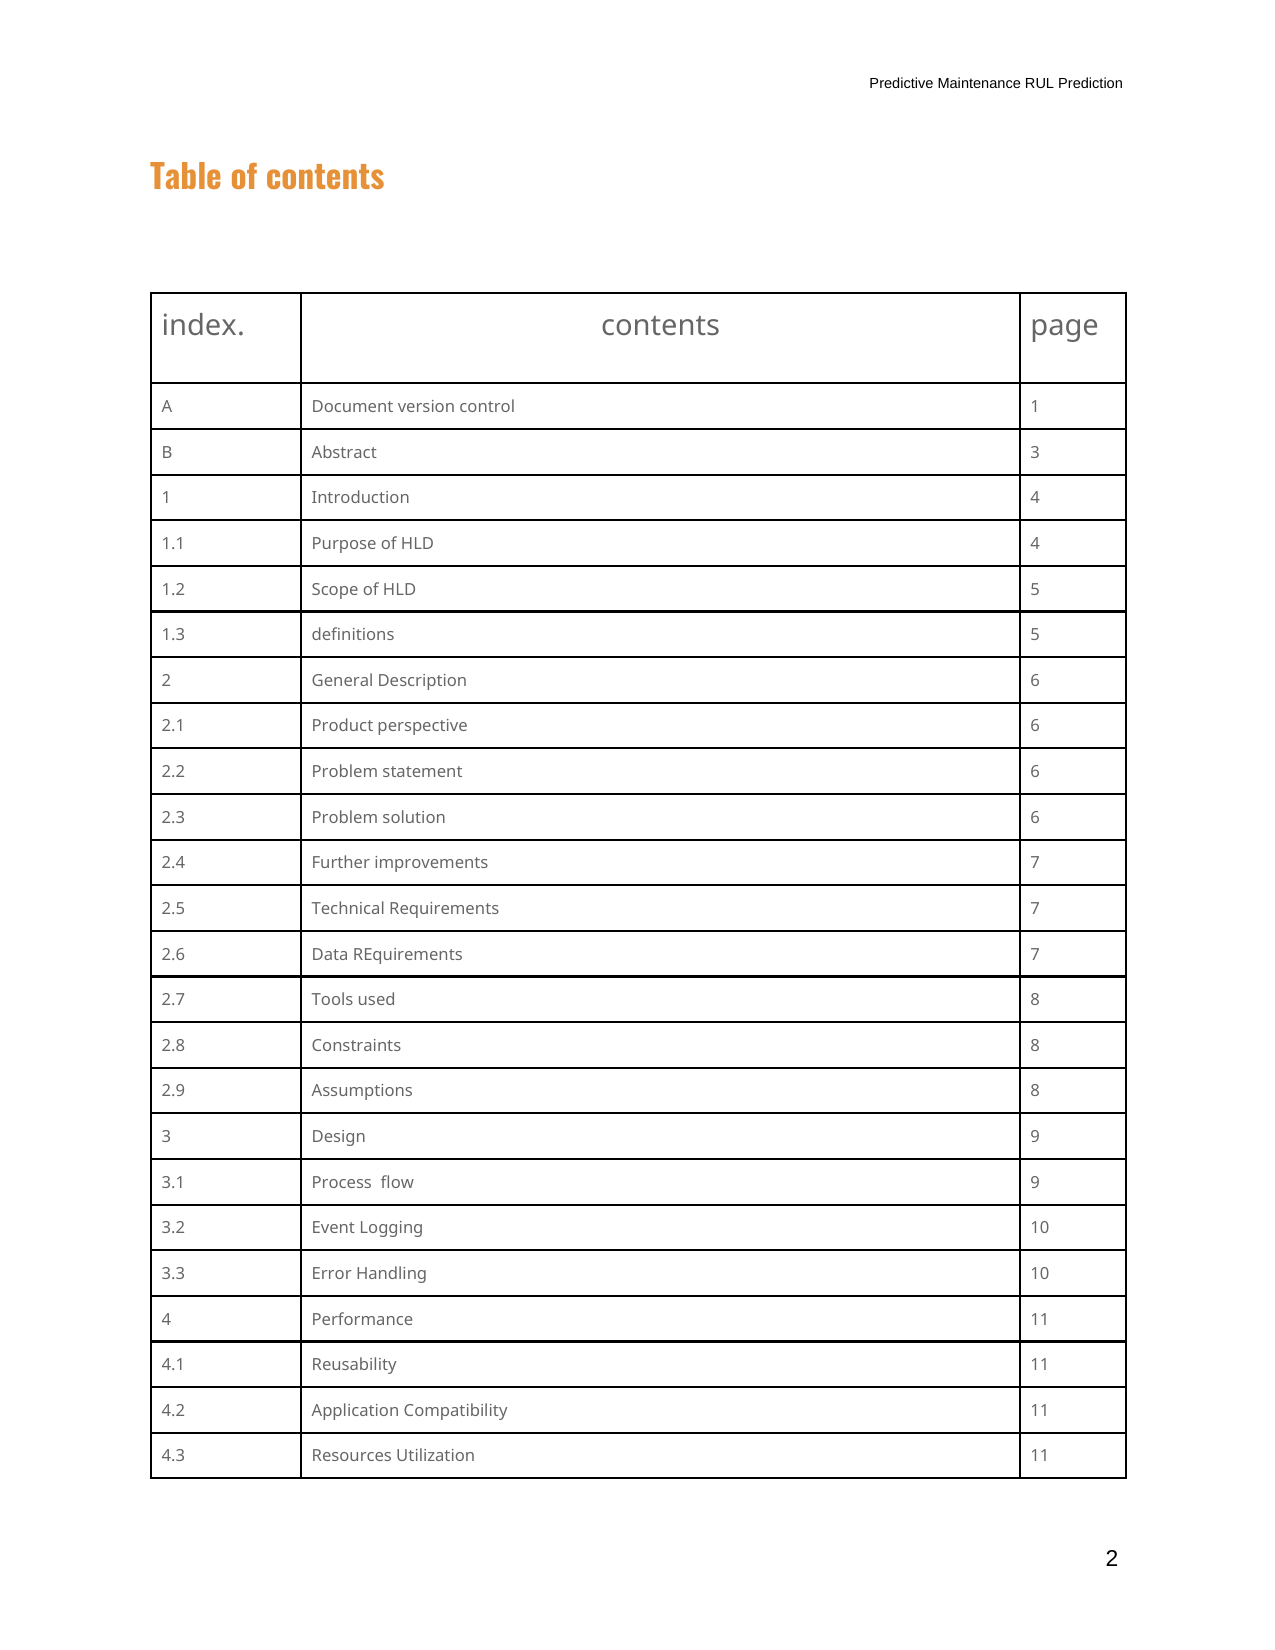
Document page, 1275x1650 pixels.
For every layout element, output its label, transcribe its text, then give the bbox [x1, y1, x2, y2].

table_cell 11 [1021, 1343, 1125, 1386]
table_cell Scope of HLD [302, 567, 1019, 610]
table_cell Abstract [302, 430, 1019, 473]
table_cell Performance [302, 1297, 1019, 1340]
table_cell Further improvements [302, 841, 1019, 884]
table_cell 2.9 [152, 1069, 300, 1112]
table_cell 9 [1021, 1114, 1125, 1158]
table_cell Reusability [302, 1343, 1019, 1386]
text Table of contents [150, 150, 1125, 199]
table_cell 4 [152, 1297, 300, 1340]
table_cell 2.2 [152, 749, 300, 793]
table_header index. [152, 294, 300, 382]
table_cell 11 [1021, 1388, 1125, 1432]
table_cell 2.8 [152, 1023, 300, 1067]
table_cell 2 [152, 658, 300, 702]
table_cell 8 [1021, 978, 1125, 1021]
table_cell 8 [1021, 1023, 1125, 1067]
table_cell 5 [1021, 613, 1125, 656]
table_cell 11 [1021, 1297, 1125, 1340]
table_cell 8 [1021, 1069, 1125, 1112]
table_cell 2.1 [152, 704, 300, 747]
table_cell Technical Requirements [302, 886, 1019, 930]
table_cell definitions [302, 613, 1019, 656]
table_cell 2.6 [152, 932, 300, 975]
table_cell Problem statement [302, 749, 1019, 793]
table_cell General Description [302, 658, 1019, 702]
table_cell 7 [1021, 886, 1125, 930]
table_cell 2.7 [152, 978, 300, 1021]
table_cell 3.2 [152, 1206, 300, 1249]
table_cell 4.2 [152, 1388, 300, 1432]
table_cell Process flow [302, 1160, 1019, 1203]
table_cell Introduction [302, 476, 1019, 519]
table_cell 10 [1021, 1206, 1125, 1249]
table_cell 5 [1021, 567, 1125, 610]
table_cell 7 [1021, 841, 1125, 884]
table_cell 3.3 [152, 1251, 300, 1295]
table_cell Error Handling [302, 1251, 1019, 1295]
table_cell 9 [1021, 1160, 1125, 1203]
table_cell Problem solution [302, 795, 1019, 838]
table_cell 1 [152, 476, 300, 519]
table_cell 3 [1021, 430, 1125, 473]
table_cell 6 [1021, 658, 1125, 702]
table_cell 1.3 [152, 613, 300, 656]
table_cell 2.3 [152, 795, 300, 838]
table_cell Purpose of HLD [302, 521, 1019, 565]
table_cell Event Logging [302, 1206, 1019, 1249]
table_cell 4 [1021, 476, 1125, 519]
table_cell Tools used [302, 978, 1019, 1021]
table_cell 1.1 [152, 521, 300, 565]
table_cell 4.1 [152, 1343, 300, 1386]
table_cell 4.3 [152, 1434, 300, 1477]
table_cell 4 [1021, 521, 1125, 565]
table_cell 7 [1021, 932, 1125, 975]
table_cell Assumptions [302, 1069, 1019, 1112]
table_cell Product perspective [302, 704, 1019, 747]
table_cell Data REquirements [302, 932, 1019, 975]
table_cell 3 [152, 1114, 300, 1158]
table_cell A [152, 384, 300, 428]
table_cell 6 [1021, 704, 1125, 747]
table_cell 11 [1021, 1434, 1125, 1477]
table_cell Application Compatibility [302, 1388, 1019, 1432]
table_cell 6 [1021, 795, 1125, 838]
table_header contents [302, 294, 1019, 382]
table_cell B [152, 430, 300, 473]
table_cell Design [302, 1114, 1019, 1158]
table_header page [1021, 294, 1125, 382]
table_cell Resources Utilization [302, 1434, 1019, 1477]
table_cell 1 [1021, 384, 1125, 428]
table_cell 10 [1021, 1251, 1125, 1295]
table_cell 3.1 [152, 1160, 300, 1203]
table_cell Constraints [302, 1023, 1019, 1067]
table_cell 6 [1021, 749, 1125, 793]
table_cell Document version control [302, 384, 1019, 428]
table_cell 2.4 [152, 841, 300, 884]
table_cell 1.2 [152, 567, 300, 610]
table_cell 2.5 [152, 886, 300, 930]
